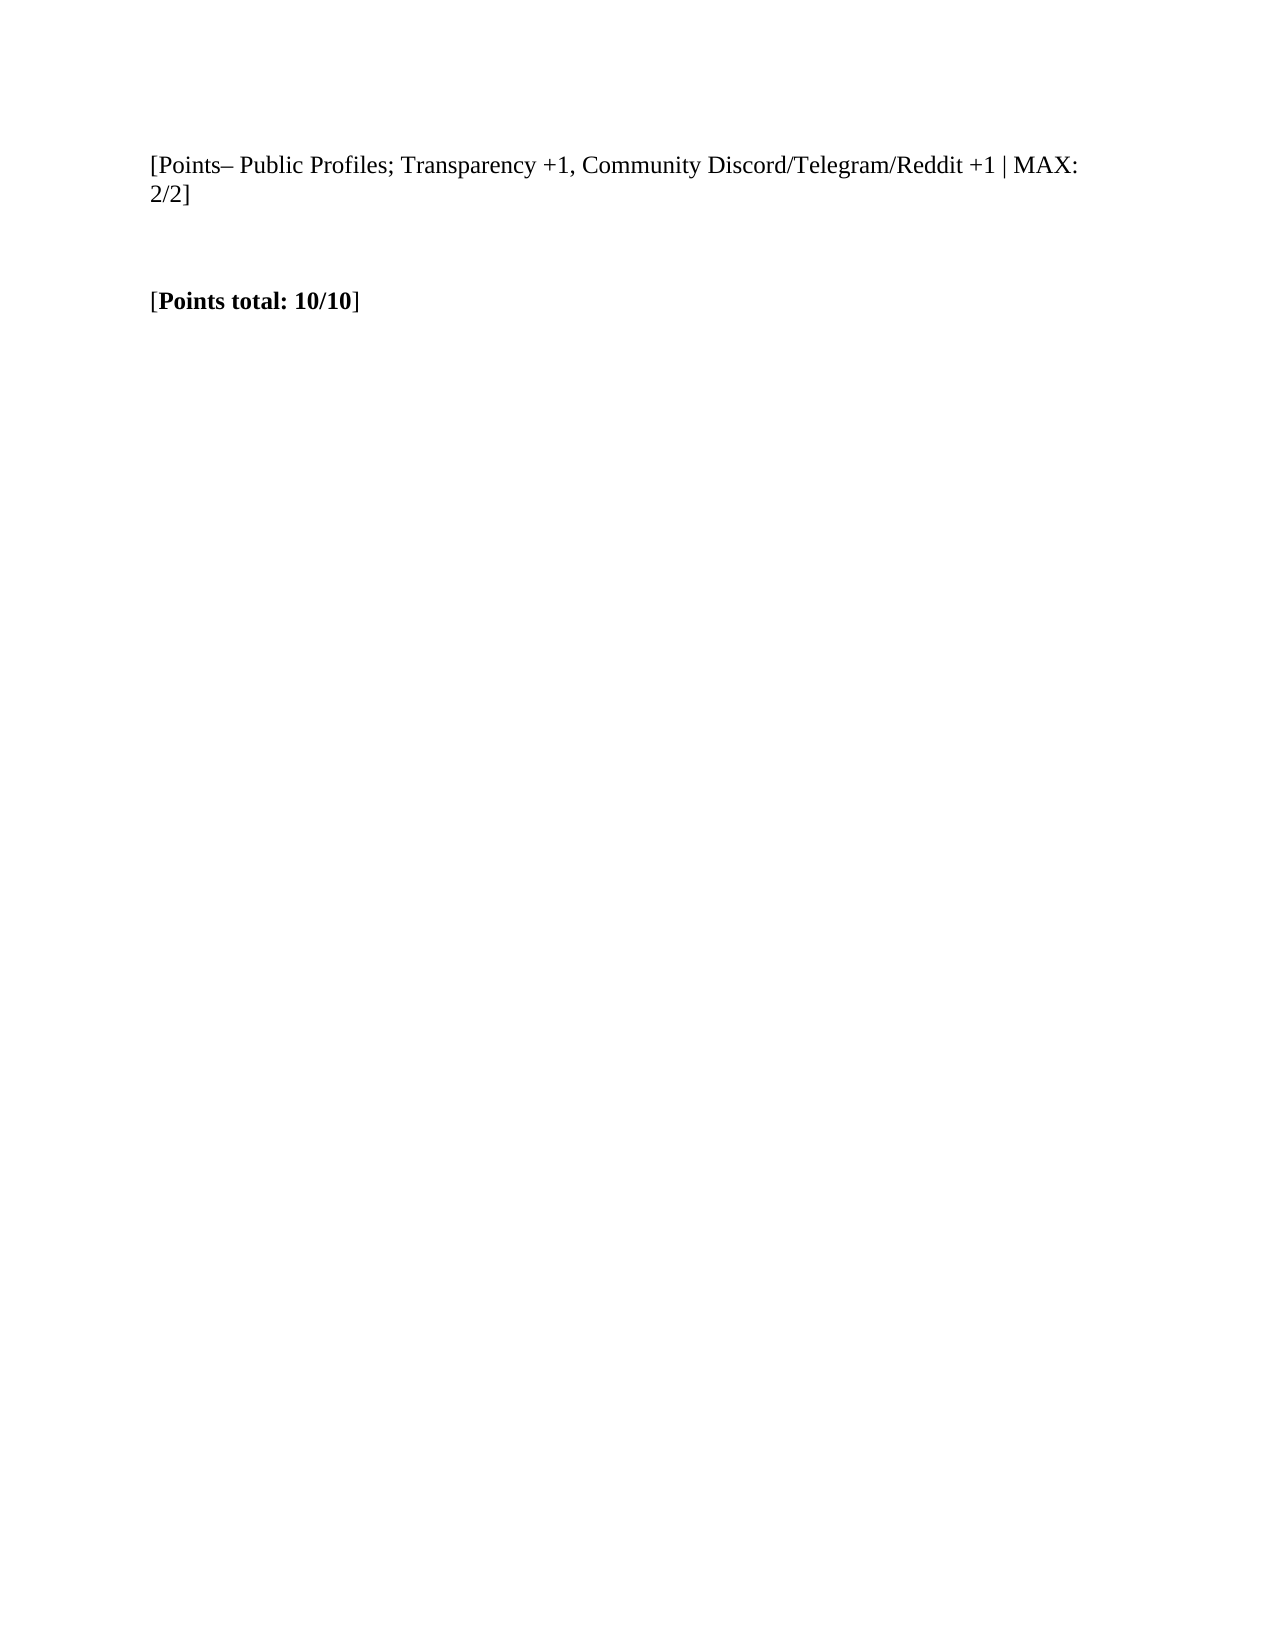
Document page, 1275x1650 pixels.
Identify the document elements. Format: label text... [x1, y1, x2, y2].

text [Points– Public Profiles; Transparency +1, Community Discord/Telegram/Reddit +1 | MAX: 2/2] [150, 150, 1125, 207]
text [Points total: 10/10] [150, 286, 1125, 315]
